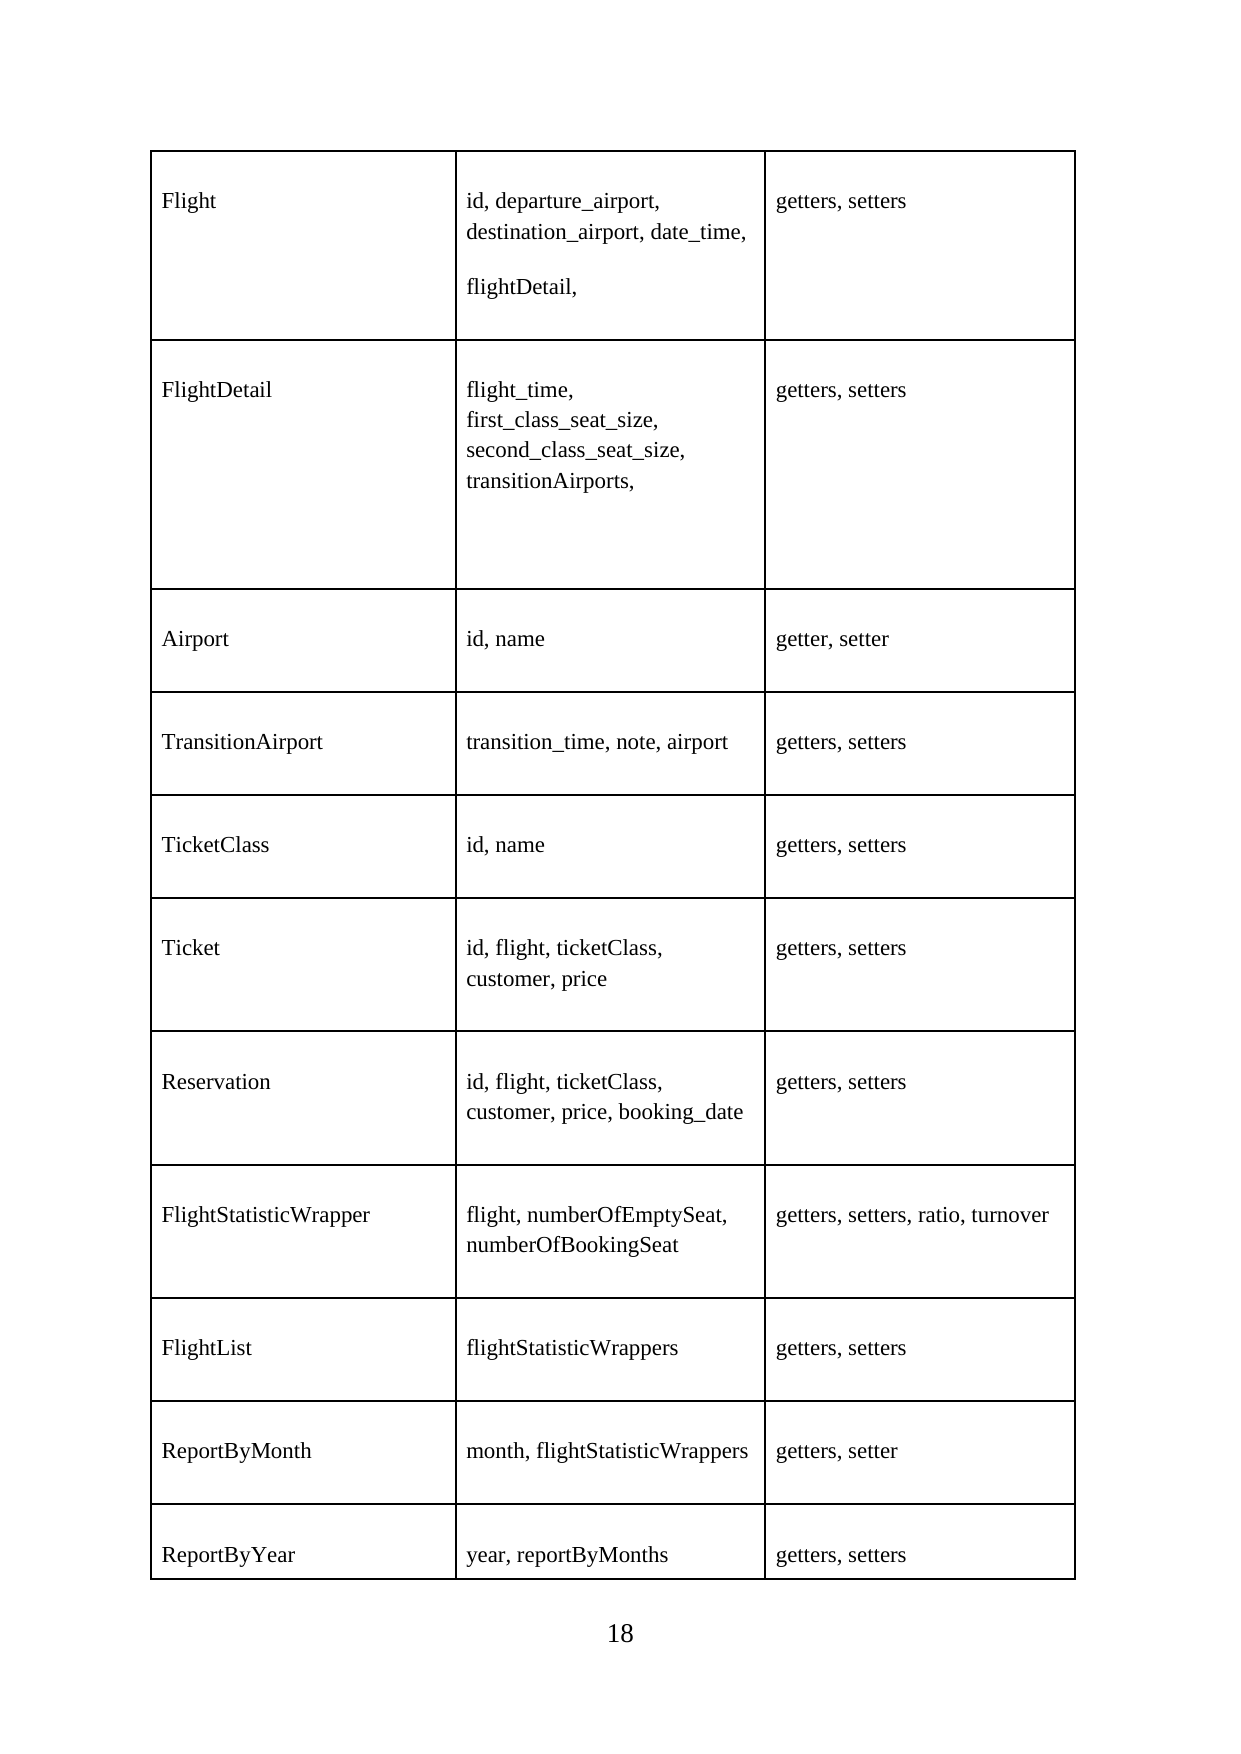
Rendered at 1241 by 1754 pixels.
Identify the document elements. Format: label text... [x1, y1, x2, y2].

table_cell id, flight, ticketClass, customer, price [457, 899, 764, 1030]
table_cell month, flightStatisticWrappers [457, 1402, 764, 1503]
table_cell getters, setters [766, 341, 1074, 587]
table_cell id, departure_airport, destination_airport, date_time, flightDetail, [457, 152, 764, 338]
table_cell TicketClass [152, 796, 455, 897]
table_cell getters, setters, ratio, turnover [766, 1166, 1074, 1297]
table_cell getters, setters [766, 899, 1074, 1030]
table_cell Reservation [152, 1032, 455, 1163]
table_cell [457, 1505, 764, 1577]
table_cell getters, setters [766, 152, 1074, 338]
table_cell FlightStatisticWrapper [152, 1166, 455, 1297]
table_cell flightStatisticWrappers [457, 1299, 764, 1400]
table_cell ReportByYear [152, 1505, 455, 1577]
table_cell getters, setters [766, 796, 1074, 897]
table_cell getters, setters [766, 1505, 1074, 1577]
table_cell flight_time, first_class_seat_size, second_class_seat_size, transitionAirports, [457, 341, 764, 587]
table_cell getters, setters [766, 1299, 1074, 1400]
table_cell getters, setters [766, 1032, 1074, 1163]
table_cell Airport [152, 590, 455, 691]
table_cell Ticket [152, 899, 455, 1030]
table_cell FlightList [152, 1299, 455, 1400]
table_cell id, name [457, 796, 764, 897]
table_cell flight, numberOfEmptySeat, numberOfBookingSeat [457, 1166, 764, 1297]
table_cell getters, setters [766, 693, 1074, 794]
table_cell getter, setter [766, 590, 1074, 691]
table_cell ReportByMonth [152, 1402, 455, 1503]
table_cell id, flight, ticketClass, customer, price, booking_date [457, 1032, 764, 1163]
table_cell TransitionAirport [152, 693, 455, 794]
table_cell id, name [457, 590, 764, 691]
table_cell transition_time, note, airport [457, 693, 764, 794]
table_cell getters, setter [766, 1402, 1074, 1503]
table_cell Flight [152, 152, 455, 338]
table_cell FlightDetail [152, 341, 455, 587]
